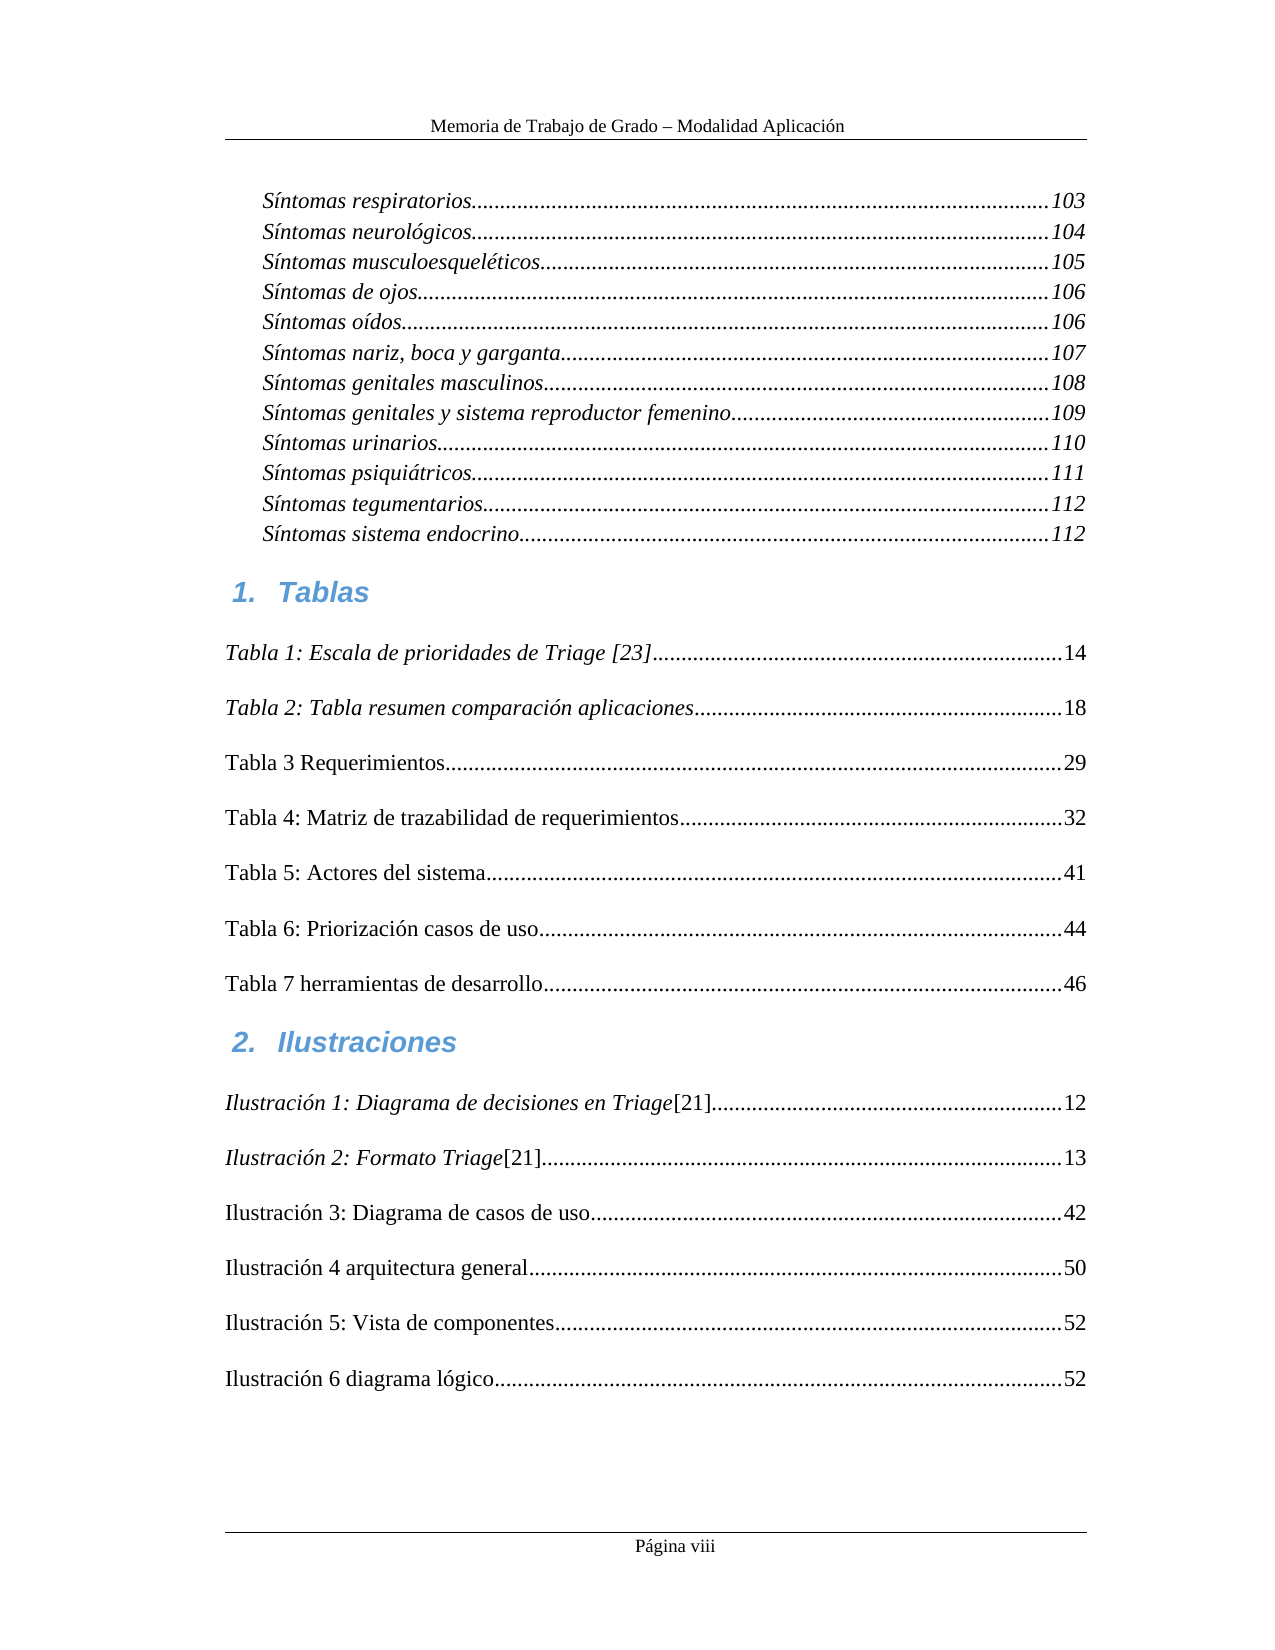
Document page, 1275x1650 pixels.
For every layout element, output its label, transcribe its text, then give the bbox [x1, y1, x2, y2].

text Ilustración 6 diagrama lógico 52 [225, 1364, 1087, 1391]
text Ilustración 1: Diagrama de decisiones en Triage[21] 12 [225, 1088, 1087, 1115]
text Tabla 5: Actores del sistema 41 [225, 859, 1087, 886]
text Síntomas genitales masculinos 108 [262, 369, 1087, 395]
text Síntomas tegumentarios 112 [262, 489, 1087, 516]
text Síntomas sistema endocrino 112 [262, 520, 1087, 546]
text Ilustración 2: Formato Triage[21] 13 [225, 1144, 1087, 1170]
text Síntomas oídos 106 [262, 308, 1087, 335]
text Tabla 4: Matriz de trazabilidad de requerimientos 32 [225, 804, 1087, 831]
subtitle Tablas [232, 575, 1087, 608]
text Síntomas de ojos 106 [262, 278, 1087, 304]
text Síntomas psiquiátricos 111 [262, 459, 1087, 486]
text Síntomas respiratorios 103 [262, 187, 1087, 214]
text Tabla 6: Priorización casos de uso 44 [225, 914, 1087, 941]
text Tabla 3 Requerimientos 29 [225, 749, 1087, 775]
subtitle Ilustraciones [232, 1025, 1087, 1058]
text Tabla 2: Tabla resumen comparación aplicaciones 18 [225, 694, 1087, 720]
text Ilustración 4 arquitectura general 50 [225, 1254, 1087, 1281]
text Síntomas genitales y sistema reproductor femenino 109 [262, 399, 1087, 425]
text Síntomas urinarios 110 [262, 429, 1087, 456]
text Ilustración 5: Vista de componentes 52 [225, 1309, 1087, 1336]
text Síntomas nariz, boca y garganta 107 [262, 338, 1087, 365]
text Tabla 1: Escala de prioridades de Triage [23] 14 [225, 638, 1087, 665]
text Síntomas neurológicos 104 [262, 218, 1087, 244]
text Ilustración 3: Diagrama de casos de uso 42 [225, 1199, 1087, 1225]
text Tabla 7 herramientas de desarrollo 46 [225, 970, 1087, 996]
text Síntomas musculoesqueléticos 105 [262, 248, 1087, 274]
